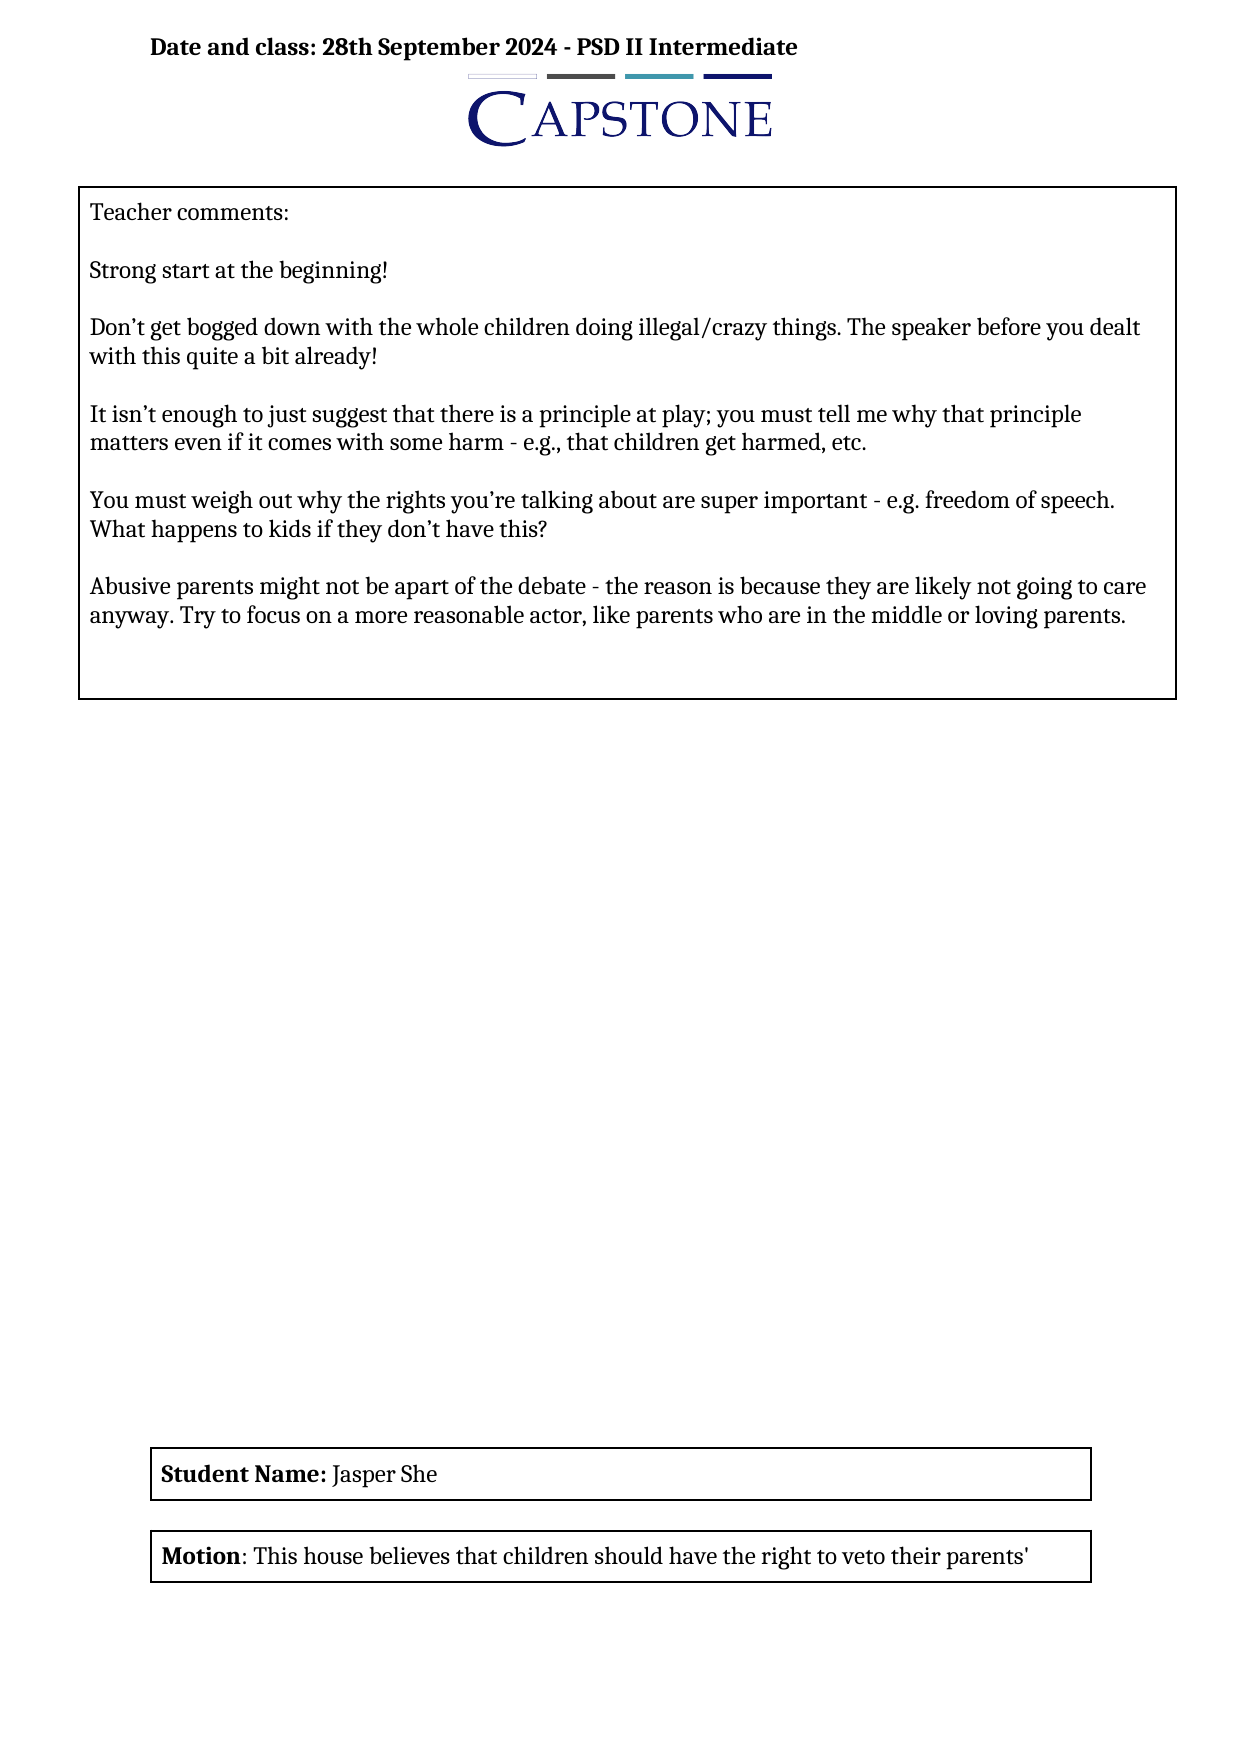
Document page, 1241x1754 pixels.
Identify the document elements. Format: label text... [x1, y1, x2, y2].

table_cell Teacher comments: Strong start at the beginning! Don’t get bogged down with the whole children doing illegal/crazy things. The speaker before you dealt with this quite a bit already! It isn’t enough to just suggest that there is a principle at play; you must tell me why that principle matters even if it comes with some harm - e.g., that children get harmed, etc. You must weigh out why the rights you’re talking about are super important - e.g. freedom of speech. What happens to kids if they don’t have this? Abusive parents might not be apart of the debate - the reason is because they are likely not going to care anyway. Try to focus on a more reasonable actor, like parents who are in the middle or loving parents. [80, 188, 1175, 697]
picture [460, 66, 781, 153]
table_header Student Name: Jasper She [152, 1449, 1090, 1499]
